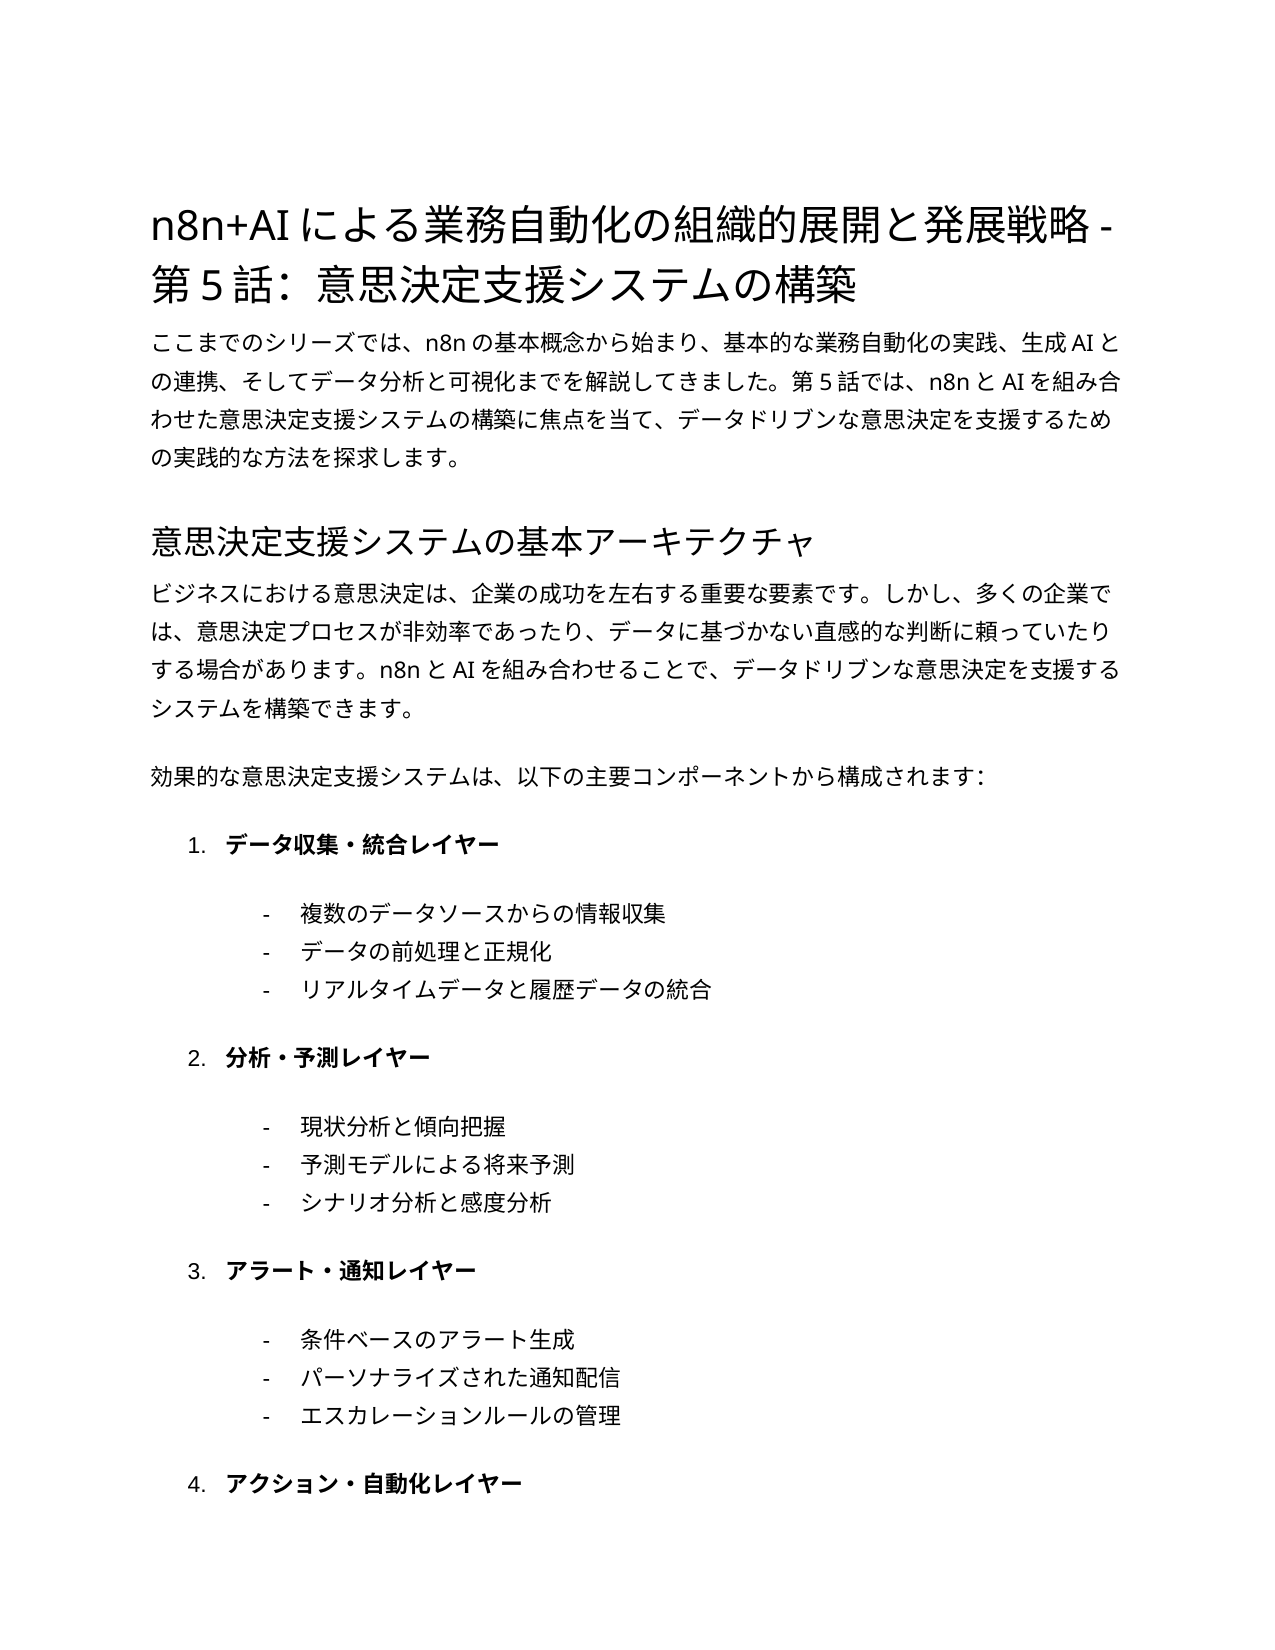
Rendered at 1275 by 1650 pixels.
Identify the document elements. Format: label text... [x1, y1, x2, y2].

list パーソナライズされた通知配信 [262, 1359, 1125, 1393]
list 分析・予測レイヤー [187, 1040, 1125, 1073]
subtitle 意思決定支援システムの基本アーキテクチャ [150, 515, 1125, 564]
list リアルタイムデータと履歴データの統合 [262, 972, 1125, 1005]
text ここまでのシリーズでは、n8nの基本概念から始まり、基本的な業務自動化の実践、生成AIとの連携、そしてデータ分析と可視化までを解説してきました。第5話では、n8nとAIを組み合わせた意思決定支援システムの構築に焦点を当て、データドリブンな意思決定を支援するための実践的な方法を探求します。 [150, 325, 1125, 473]
subtitle n8n+AIによる業務自動化の組織的展開と発展戦略 - 第5話：意思決定支援システムの構築 [150, 192, 1125, 313]
list アクション・自動化レイヤー [187, 1466, 1125, 1499]
list データの前処理と正規化 [262, 934, 1125, 967]
list 条件ベースのアラート生成 [262, 1321, 1125, 1355]
list エスカレーションルールの管理 [262, 1398, 1125, 1431]
text 効果的な意思決定支援システムは、以下の主要コンポーネントから構成されます： [150, 759, 1125, 792]
list データ収集・統合レイヤー [187, 827, 1125, 861]
list シナリオ分析と感度分析 [262, 1185, 1125, 1218]
list 複数のデータソースからの情報収集 [262, 896, 1125, 929]
text ビジネスにおける意思決定は、企業の成功を左右する重要な要素です。しかし、多くの企業では、意思決定プロセスが非効率であったり、データに基づかない直感的な判断に頼っていたりする場合があります。n8nとAIを組み合わせることで、データドリブンな意思決定を支援するシステムを構築できます。 [150, 576, 1125, 724]
list アラート・通知レイヤー [187, 1253, 1125, 1286]
list 現状分析と傾向把握 [262, 1108, 1125, 1142]
list 予測モデルによる将来予測 [262, 1147, 1125, 1180]
